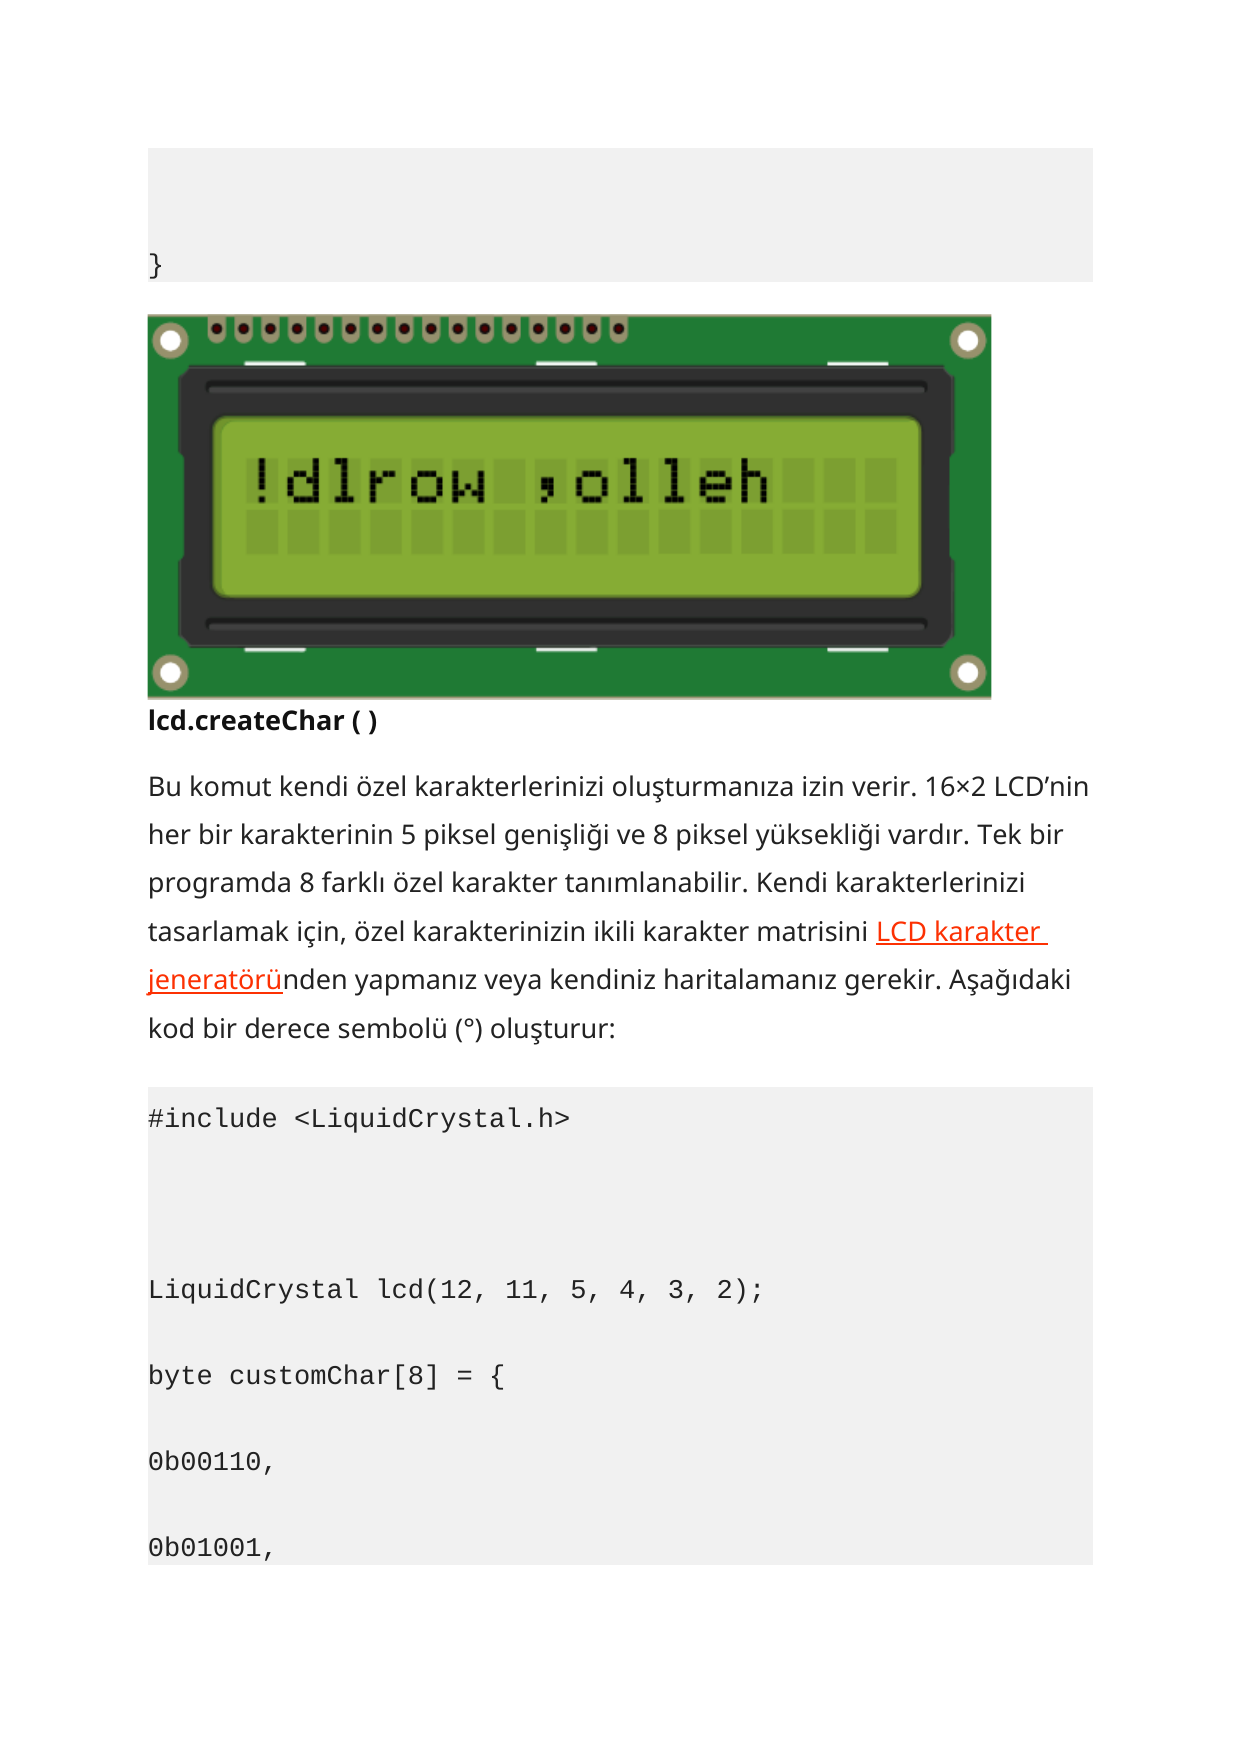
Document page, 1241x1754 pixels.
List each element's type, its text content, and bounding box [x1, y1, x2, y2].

text Bu komut kendi özel karakterlerinizi oluşturmanıza izin verir. 16×2 LCD’nin her bir karakterinin 5 piksel genişliği ve 8 piksel yüksekliği vardır. Tek bir programda 8 farklı özel karakter tanımlanabilir. Kendi karakterlerinizi tasarlamak için, özel karakterinizin ikili karakter matrisini LCD karakter jeneratöründen yapmanız veya kendiniz haritalamanız gerekir. Aşağıdaki kod bir derece sembolü (°) oluşturur: [148, 755, 1093, 1046]
text 0b01001, [148, 1516, 1093, 1565]
text } [148, 233, 1093, 282]
text #include <LiquidCrystal.h> [148, 1087, 1093, 1135]
text byte customChar[8] = { [148, 1344, 1093, 1393]
text LiquidCrystal lcd(12, 11, 5, 4, 3, 2); [148, 1258, 1093, 1307]
text 0b00110, [148, 1430, 1093, 1479]
picture [147, 314, 992, 700]
